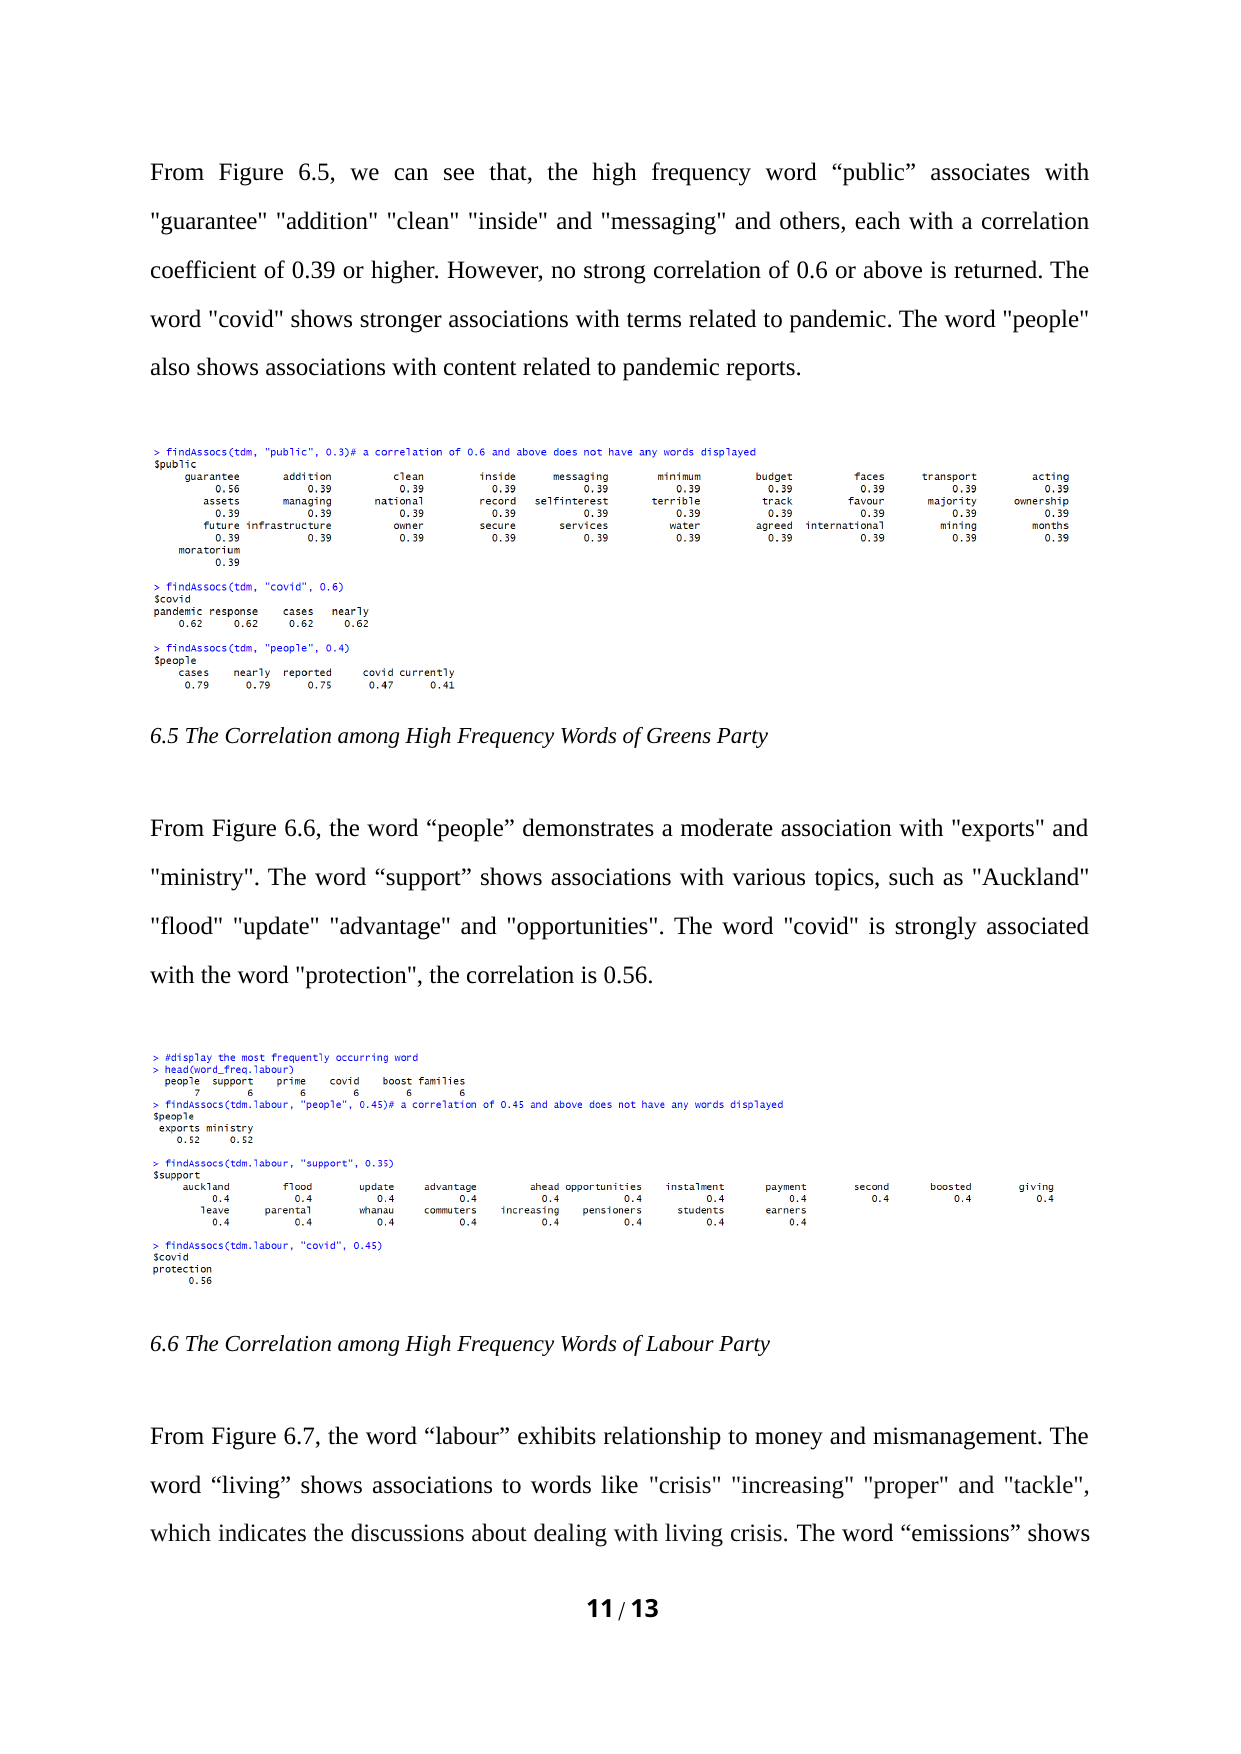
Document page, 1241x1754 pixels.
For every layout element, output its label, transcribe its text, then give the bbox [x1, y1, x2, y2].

picture [150, 1051, 1090, 1296]
text 6.6 The Correlation among High Frequency Words of Labour Party [150, 1327, 1090, 1359]
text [150, 1419, 1090, 1549]
text From Figure 6.5, we can see that, the high frequency word “public” associates with "guarantee" "addition" "clean" "inside" and "messaging" and others, each with a correlation coefficient of 0.39 or higher. However, no strong correlation of 0.6 or above is returned. The word "covid" shows stronger associations with terms related to pandemic. The word "people" also shows associations with content related to pandemic reports. [150, 156, 1090, 383]
text From Figure 6.6, the word “people” demonstrates a moderate association with "exports" and "ministry". The word “support” shows associations with various topics, such as "Auckland" "flood" "update" "advantage" and "opportunities". The word "covid" is strongly associated with the word "protection", the correlation is 0.56. [150, 812, 1090, 990]
picture [150, 444, 1091, 699]
text 6.5 The Correlation among High Frequency Words of Greens Party [150, 719, 1090, 752]
